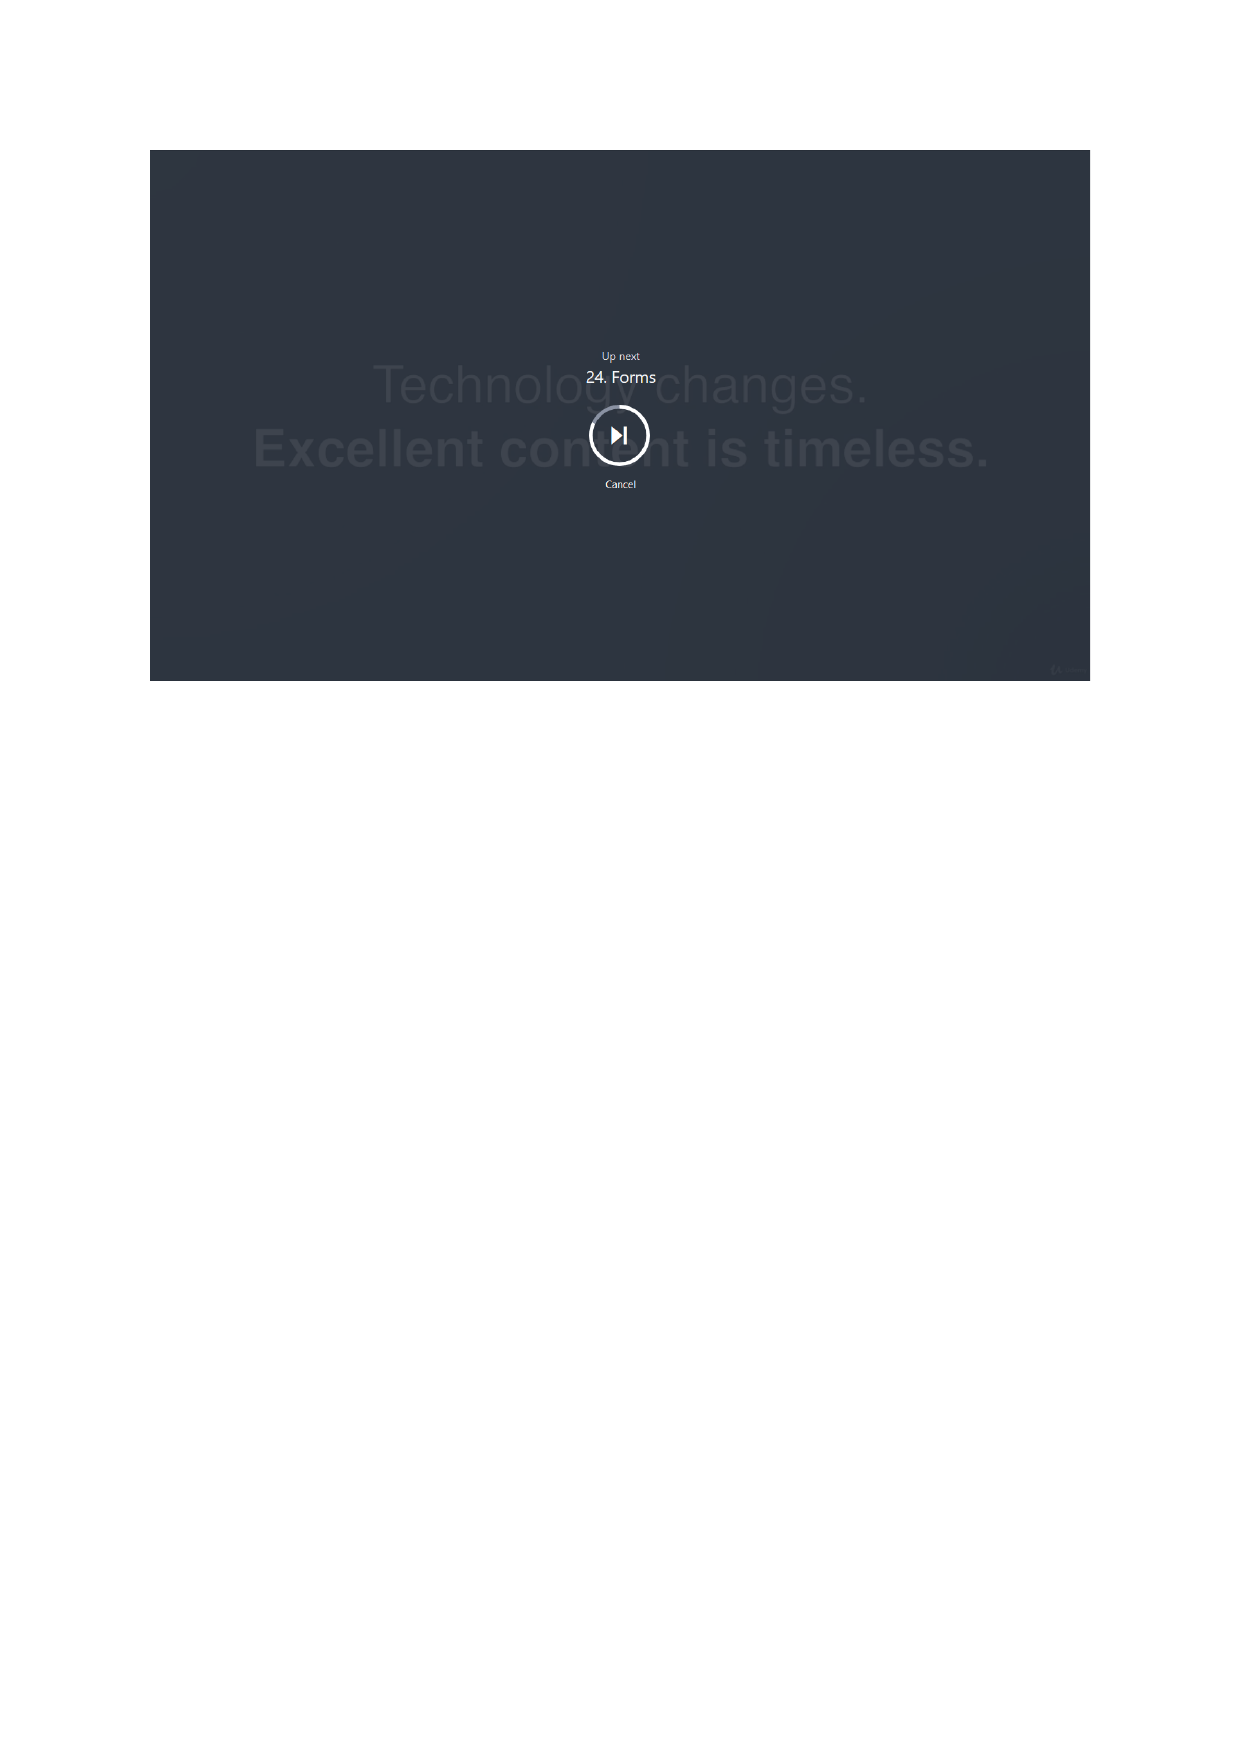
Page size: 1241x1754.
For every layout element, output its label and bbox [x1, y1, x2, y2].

picture [150, 150, 1091, 681]
